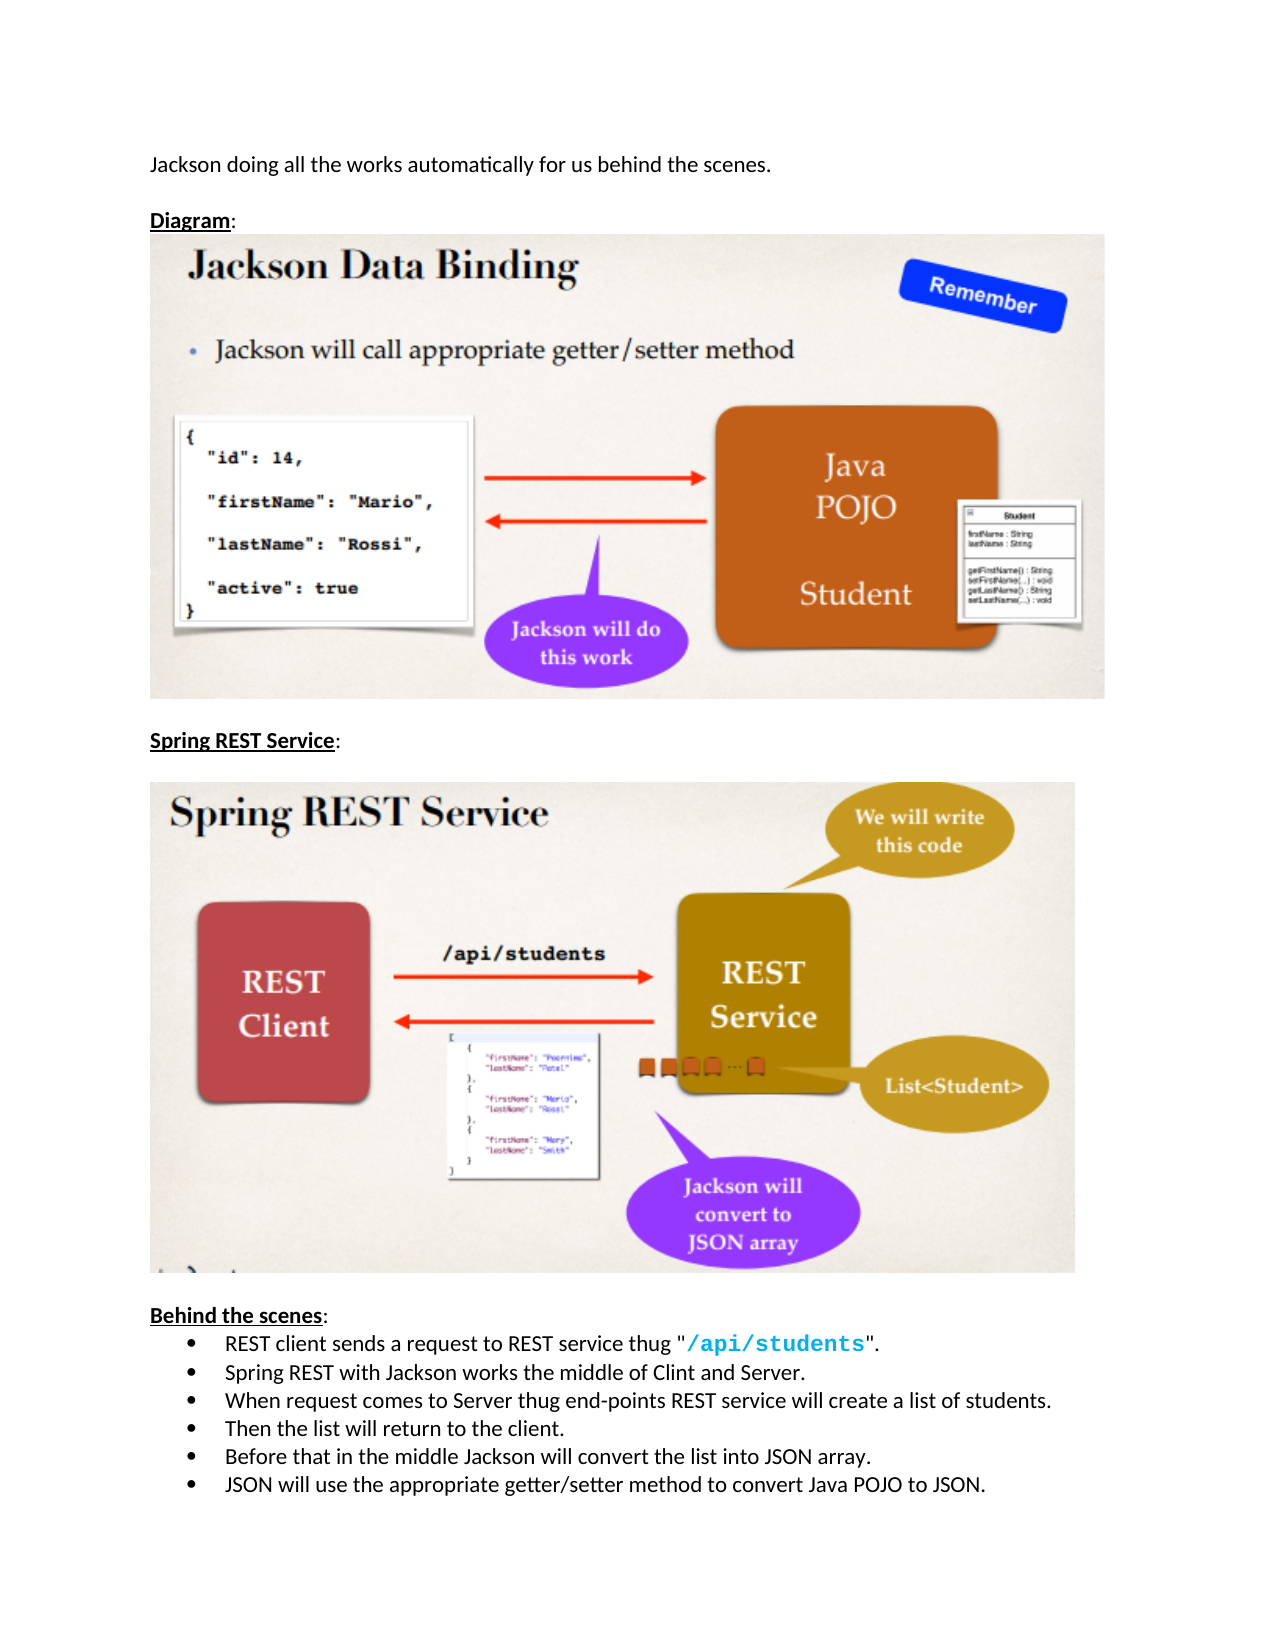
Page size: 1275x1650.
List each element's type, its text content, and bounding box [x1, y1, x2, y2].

list Before that in the middle Jackson will convert the list into JSON array. [187, 1442, 1125, 1470]
list Then the list will return to the client. [187, 1414, 1125, 1442]
text Diagram: [150, 206, 1125, 234]
list REST client sends a request to REST service thug "/api/students". [187, 1329, 1125, 1358]
text Jackson doing all the works automatically for us behind the scenes. [150, 150, 1125, 178]
text Spring REST Service: [150, 726, 1125, 754]
list Spring REST with Jackson works the middle of Clint and Server. [187, 1358, 1125, 1386]
picture [150, 234, 1105, 699]
text Behind the scenes: [150, 1301, 1125, 1329]
list JSON will use the appropriate getter/setter method to convert Java POJO to JSON. [187, 1470, 1125, 1498]
list When request comes to Server thug end-points REST service will create a list of students. [187, 1386, 1125, 1414]
picture [150, 782, 1075, 1273]
